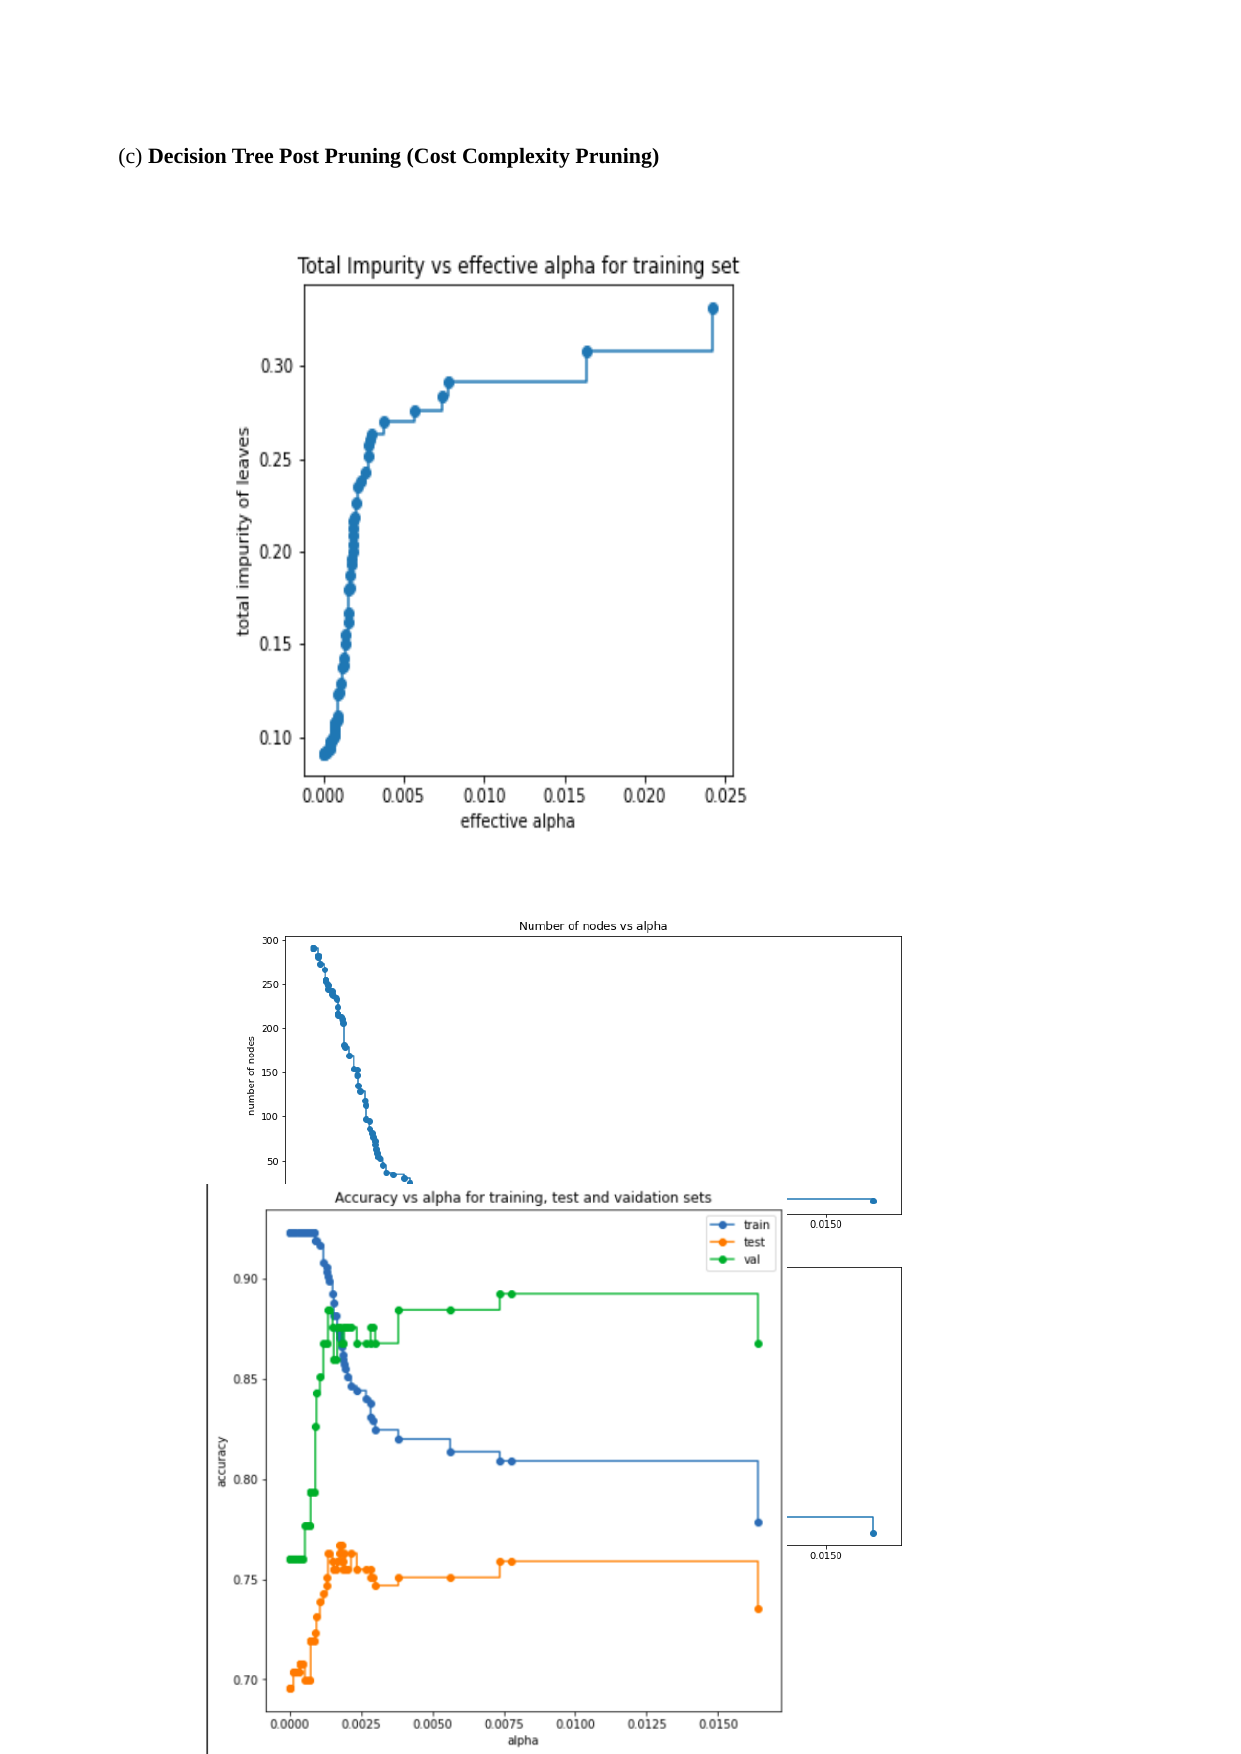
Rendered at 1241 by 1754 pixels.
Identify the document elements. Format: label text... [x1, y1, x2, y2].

text (c) Decision Tree Post Pruning (Cost Complexity Pruning) [118, 143, 1122, 168]
picture [206, 910, 911, 1754]
picture [235, 207, 788, 857]
